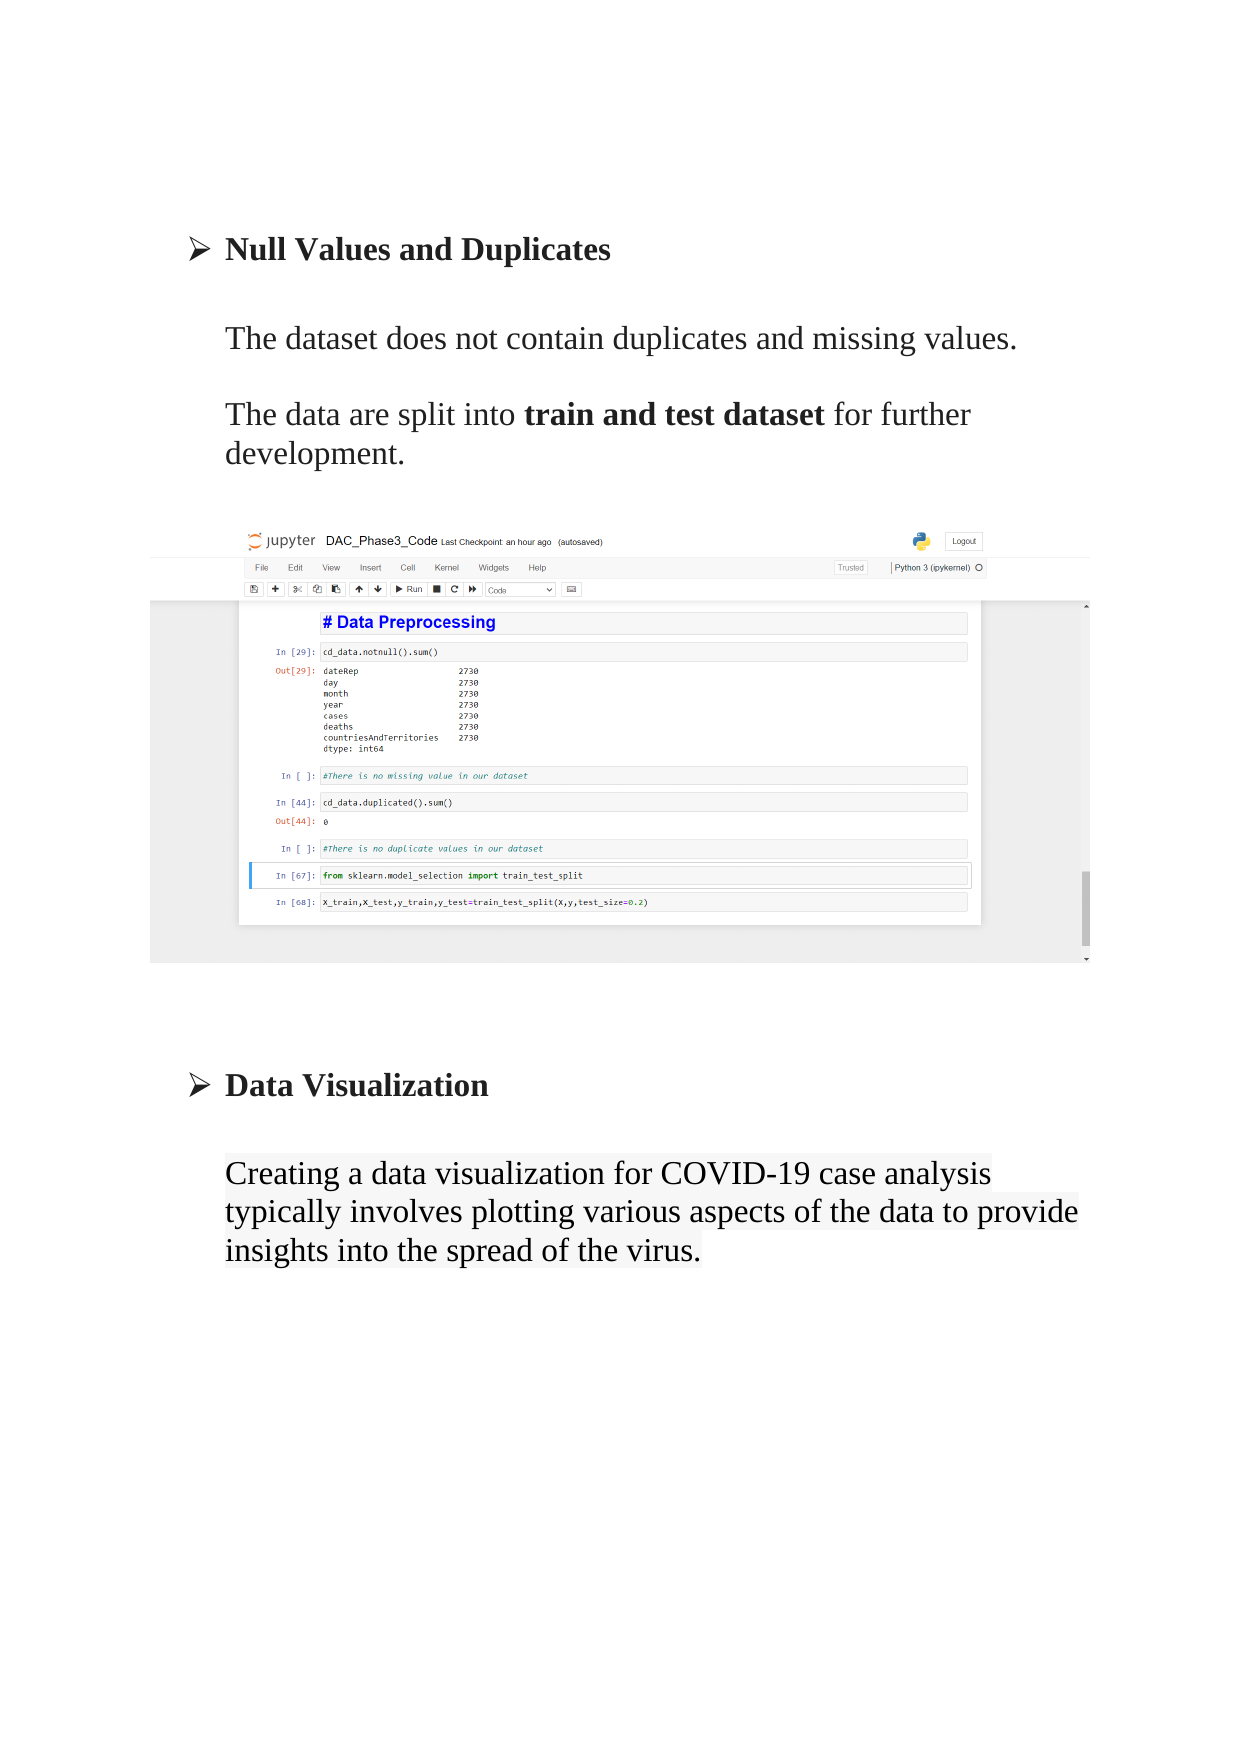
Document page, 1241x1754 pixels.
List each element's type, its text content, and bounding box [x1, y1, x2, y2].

text The dataset does not contain duplicates and missing values. [225, 318, 1090, 356]
picture [150, 532, 1090, 963]
text Creating a data visualization for COVID-19 case analysis typically involves plotting various aspects of the data to provide insights into the spread of the virus. [702, 1153, 1090, 1268]
list Data Visualization [187, 1047, 1090, 1115]
list Null Values and Duplicates [187, 211, 1090, 279]
text The data are split into train and test dataset for further development. [225, 394, 1090, 471]
